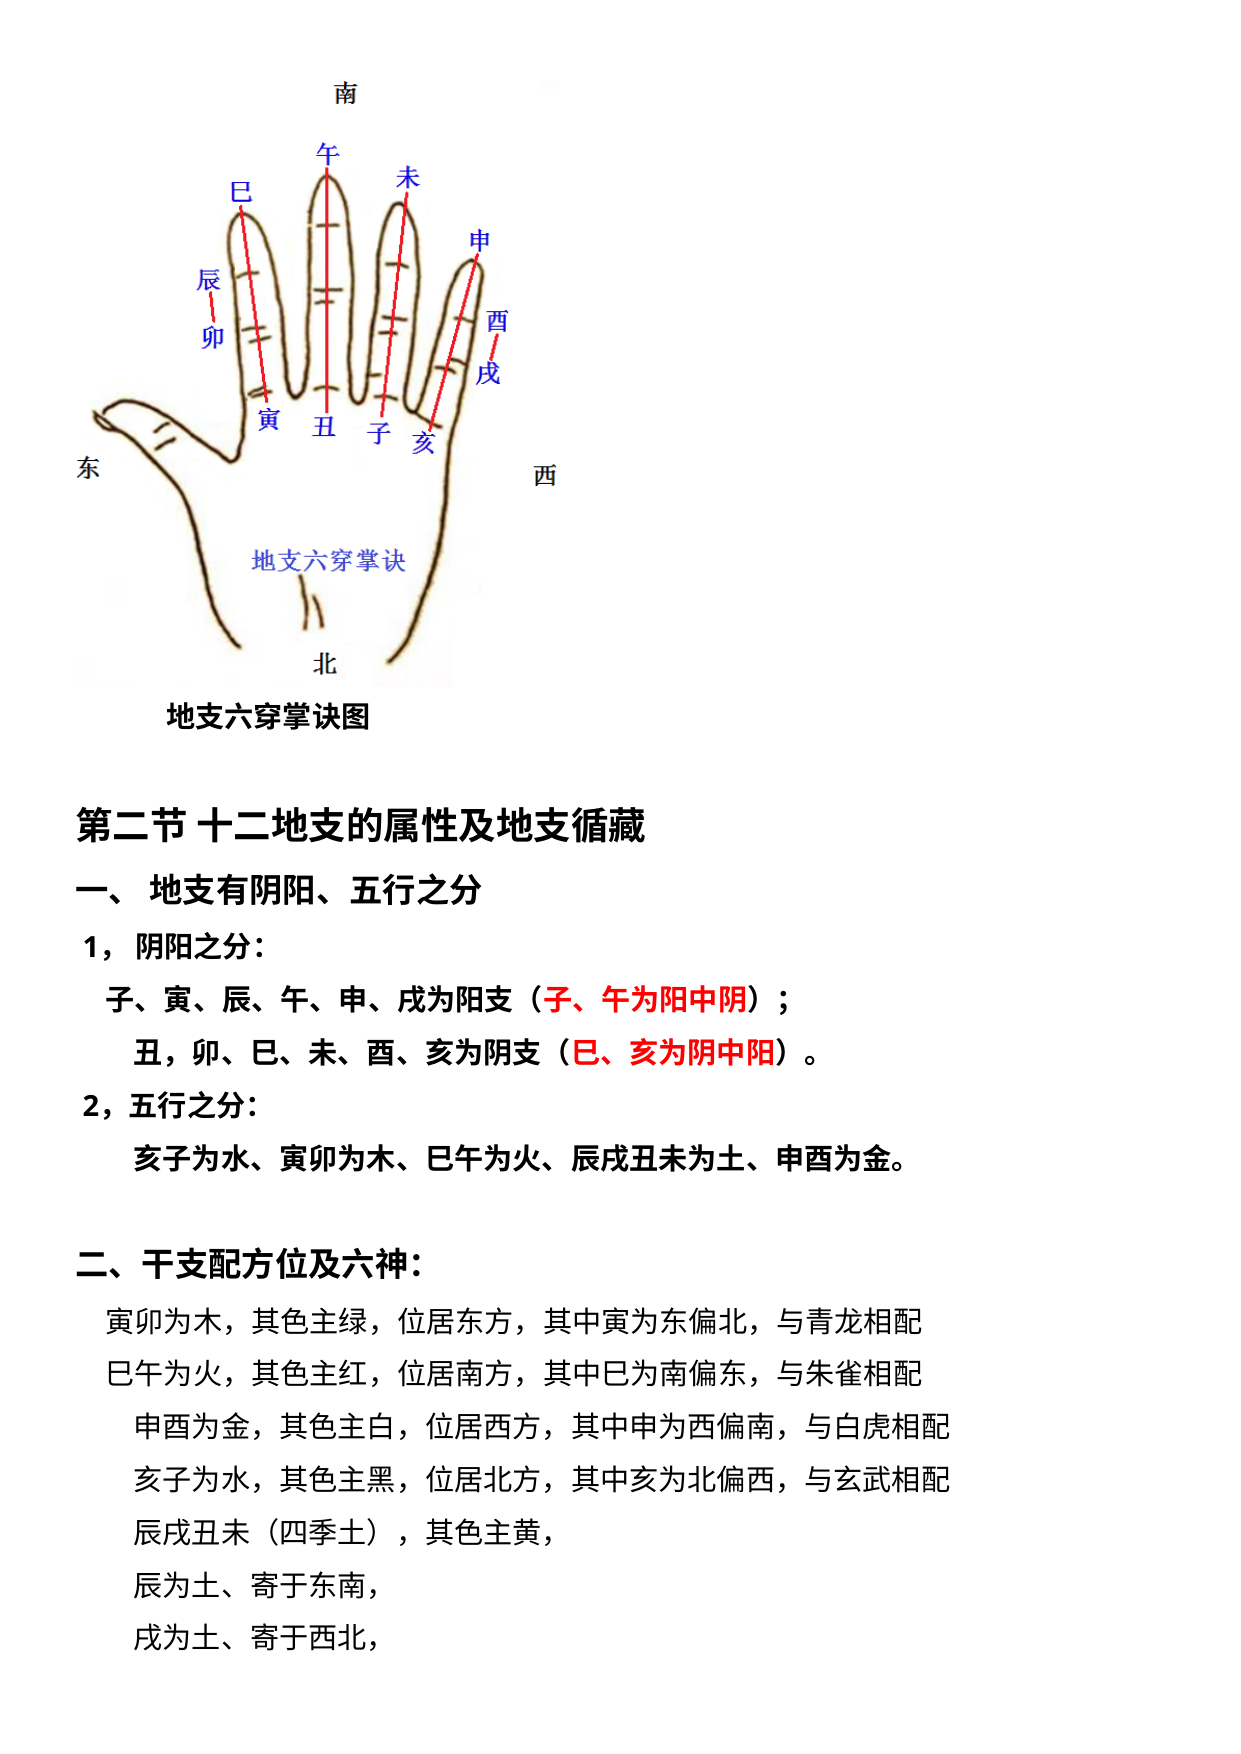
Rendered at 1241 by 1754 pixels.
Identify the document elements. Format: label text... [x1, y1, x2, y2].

text 一、 地支有阴阳、五行之分 [75, 864, 1165, 912]
text 2，五行之分： [75, 1083, 1165, 1125]
text 第二节 十二地支的属性及地支循藏 [75, 796, 1165, 850]
text 丑，卯、巳、未、酉、亥为阴支（巳、亥为阴中阳）。 [75, 1030, 1165, 1072]
text 1， 阴阳之分： [75, 924, 1165, 966]
text 寅卯为木，其色主绿，位居东方，其中寅为东偏北，与青龙相配 [75, 1298, 1165, 1340]
text 地支六穿掌诀图 [75, 694, 1165, 736]
text 戌为土、寄于西北， [75, 1615, 1165, 1657]
text 子、寅、辰、午、申、戌为阳支（子、午为阳中阴）； [75, 977, 1165, 1019]
picture [75, 80, 560, 687]
text 亥子为水，其色主黑，位居北方，其中亥为北偏西，与玄武相配 [75, 1457, 1165, 1499]
text 申酉为金，其色主白，位居西方，其中申为西偏南，与白虎相配 [75, 1404, 1165, 1446]
text 辰戌丑未（四季土），其色主黄， [75, 1509, 1165, 1552]
text 辰为土、寄于东南， [75, 1562, 1165, 1604]
text 二、干支配方位及六神： [75, 1238, 1165, 1286]
text 亥子为水、寅卯为木、巳午为火、辰戌丑未为土、申酉为金。 [75, 1136, 1165, 1178]
text 巳午为火，其色主红，位居南方，其中巳为南偏东，与朱雀相配 [75, 1351, 1165, 1393]
